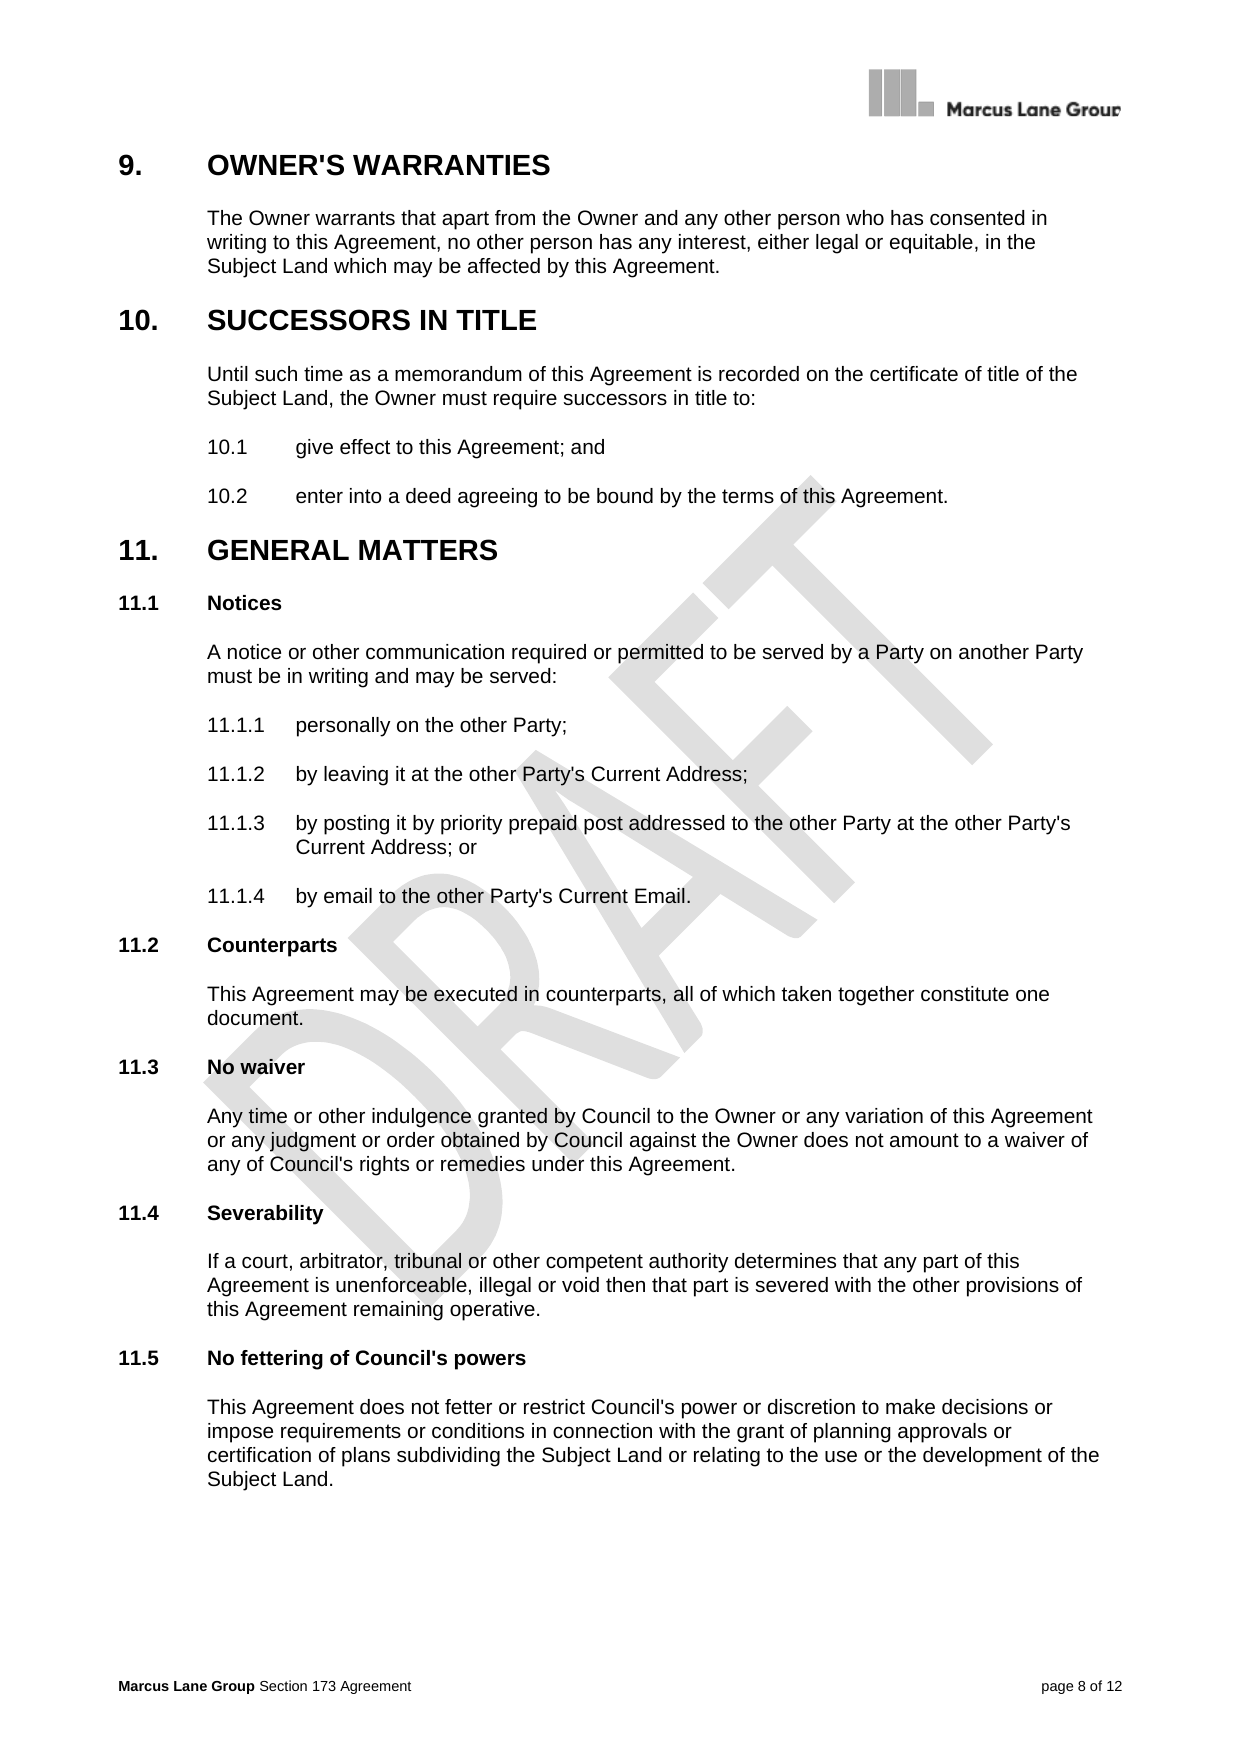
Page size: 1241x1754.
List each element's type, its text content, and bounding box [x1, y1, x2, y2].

list No fettering of Council's powers [118, 1346, 1122, 1370]
list by email to the other Party's Current Email. [207, 884, 1107, 908]
list by posting it by priority prepaid post addressed to the other Party at the other Party's Current Address; or [207, 811, 1107, 859]
text Any time or other indulgence granted by Council to the Owner or any variation of this Agreement or any judgment or order obtained by Council against the Owner does not amount to a waiver of any of Council's rights or remedies under this Agreement. [207, 1103, 1107, 1175]
list No waiver [118, 1054, 1122, 1078]
text This Agreement may be executed in counterparts, all of which taken together constitute one document. [207, 982, 1107, 1029]
list enter into a deed agreeing to be bound by the terms of this Agreement. [207, 483, 1107, 507]
text A notice or other communication required or permitted to be served by a Party on another Party must be in writing and may be served: [207, 640, 1107, 688]
list give effect to this Agreement; and [207, 434, 1107, 458]
text The Owner warrants that apart from the Owner and any other person who has consented in writing to this Agreement, no other person has any interest, either legal or equitable, in the Subject Land which may be affected by this Agreement. [207, 206, 1107, 278]
text This Agreement does not fetter or restrict Council's power or discretion to make decisions or impose requirements or conditions in connection with the grant of planning approvals or certification of plans subdividing the Subject Land or relating to the use or the development of the Subject Land. [207, 1395, 1107, 1491]
subtitle Owner's warranties [118, 148, 1107, 181]
list Severability [118, 1200, 1122, 1224]
list by leaving it at the other Party's Current Address; [207, 762, 1107, 786]
list Counterparts [118, 933, 1122, 957]
list Notices [118, 591, 1122, 615]
subtitle General matters [118, 532, 1107, 566]
subtitle Successors in title [118, 303, 1107, 337]
text Until such time as a memorandum of this Agreement is recorded on the certificate of title of the Subject Land, the Owner must require successors in title to: [207, 362, 1107, 409]
list personally on the other Party; [207, 713, 1107, 737]
text If a court, arbitrator, tribunal or other competent authority determines that any part of this Agreement is unenforceable, illegal or void then that part is severed with the other provisions of this Agreement remaining operative. [207, 1249, 1107, 1321]
